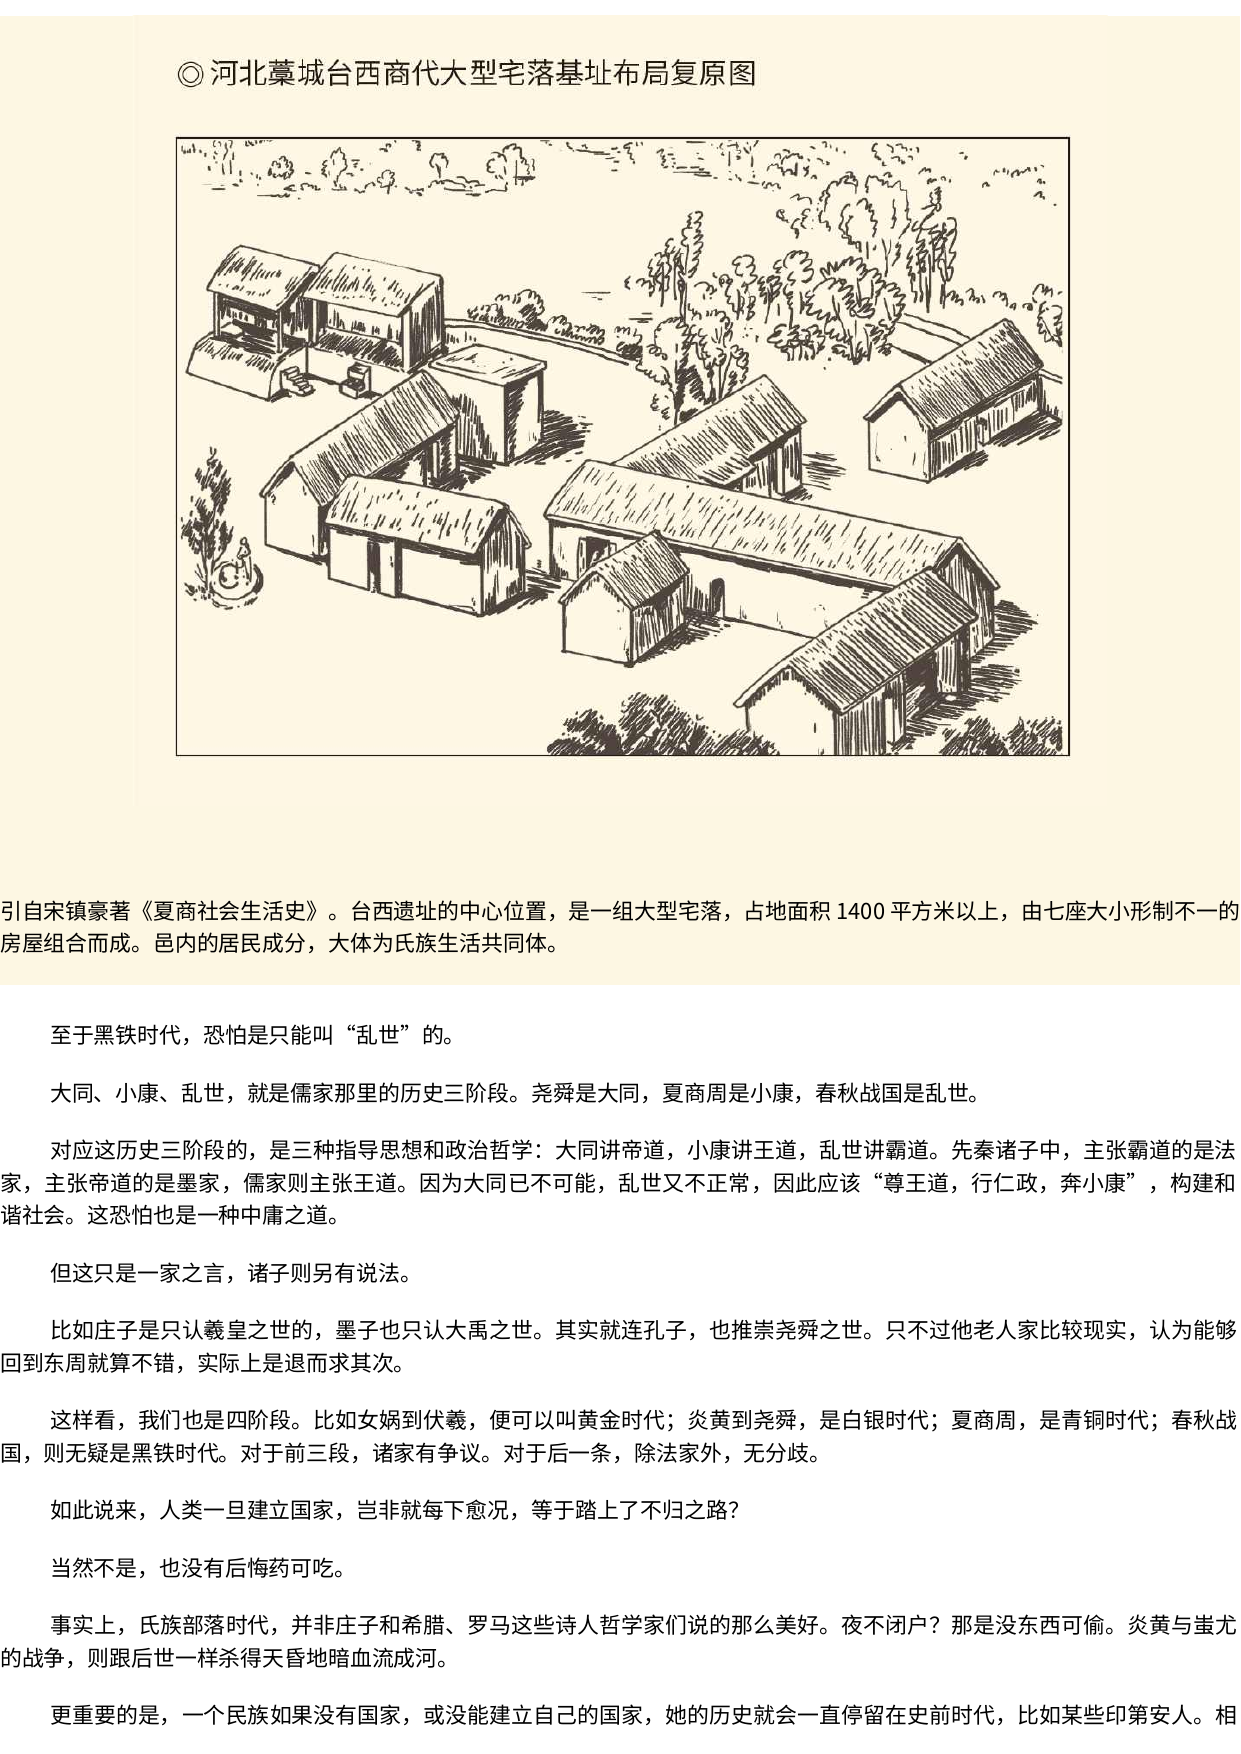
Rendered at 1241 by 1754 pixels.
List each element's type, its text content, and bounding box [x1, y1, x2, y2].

text 事实上，氏族部落时代，并非庄子和希腊、罗马这些诗人哲学家们说的那么美好。夜不闭户？那是没东西可偷。炎黄与蚩尤的战争，则跟后世一样杀得天昏地暗血流成河。 [0, 1608, 1240, 1673]
text 比如庄子是只认羲皇之世的，墨子也只认大禹之世。其实就连孔子，也推崇尧舜之世。只不过他老人家比较现实，认为能够回到东周就算不错，实际上是退而求其次。 [0, 1313, 1240, 1378]
text 这样看，我们也是四阶段。比如女娲到伏羲，便可以叫黄金时代；炎黄到尧舜，是白银时代；夏商周，是青铜时代；春秋战国，则无疑是黑铁时代。对于前三段，诸家有争议。对于后一条，除法家外，无分歧。 [0, 1403, 1240, 1468]
text 对应这历史三阶段的，是三种指导思想和政治哲学：大同讲帝道，小康讲王道，乱世讲霸道。先秦诸子中，主张霸道的是法家，主张帝道的是墨家，儒家则主张王道。因为大同已不可能，乱世又不正常，因此应该“尊王道，行仁政，奔小康”，构建和谐社会。这恐怕也是一种中庸之道。 [0, 1133, 1240, 1230]
text 如此说来，人类一旦建立国家，岂非就每下愈况，等于踏上了不归之路？ [0, 1493, 1240, 1525]
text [0, 1698, 1240, 1730]
text 至于黑铁时代，恐怕是只能叫“乱世”的。 [0, 1018, 1240, 1050]
text 但这只是一家之言，诸子则另有说法。 [0, 1255, 1240, 1288]
text 大同、小康、乱世，就是儒家那里的历史三阶段。尧舜是大同，夏商周是小康，春秋战国是乱世。 [0, 1075, 1240, 1108]
picture [132, 15, 1108, 806]
text 引自宋镇豪著《夏商社会生活史》。台西遗址的中心位置，是一组大型宅落，占地面积1400 平方米以上，由七座大小形制不一的房屋组合而成。邑内的居民成分，大体为氏族生活共同体。 [0, 893, 1240, 985]
text 当然不是，也没有后悔药可吃。 [0, 1550, 1240, 1583]
